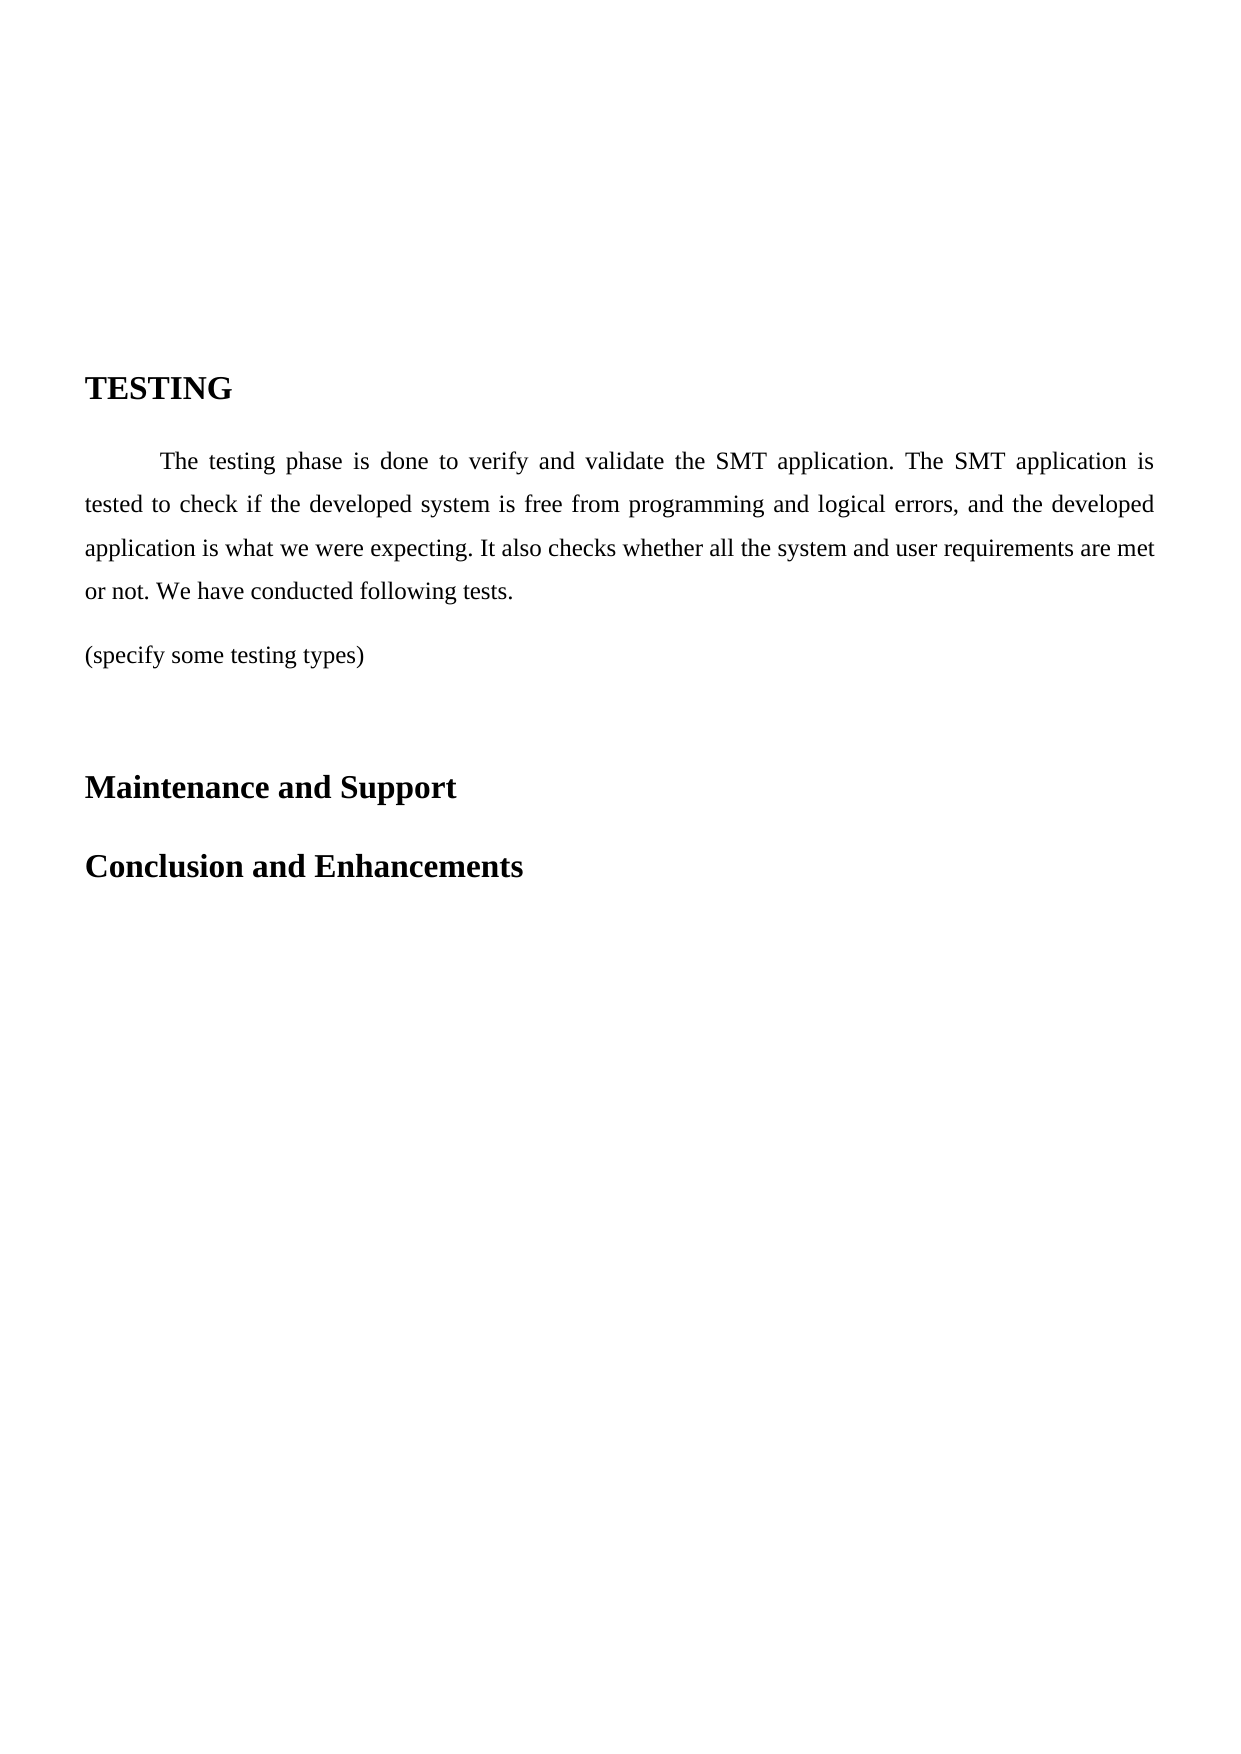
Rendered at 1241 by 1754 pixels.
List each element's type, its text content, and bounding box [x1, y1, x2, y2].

text (specify some testing types) [84, 640, 1156, 668]
text Conclusion and Enhancements [84, 846, 1156, 884]
text Maintenance and Support [84, 768, 1156, 806]
text The testing phase is done to verify and validate the SMT application. The SMT application is tested to check if the developed system is free from programming and logical errors, and the developed application is what we were expecting. It also checks whether all the system and user requirements are met or not. We have conducted following tests. [84, 446, 1156, 604]
text TESTING [84, 368, 1156, 406]
